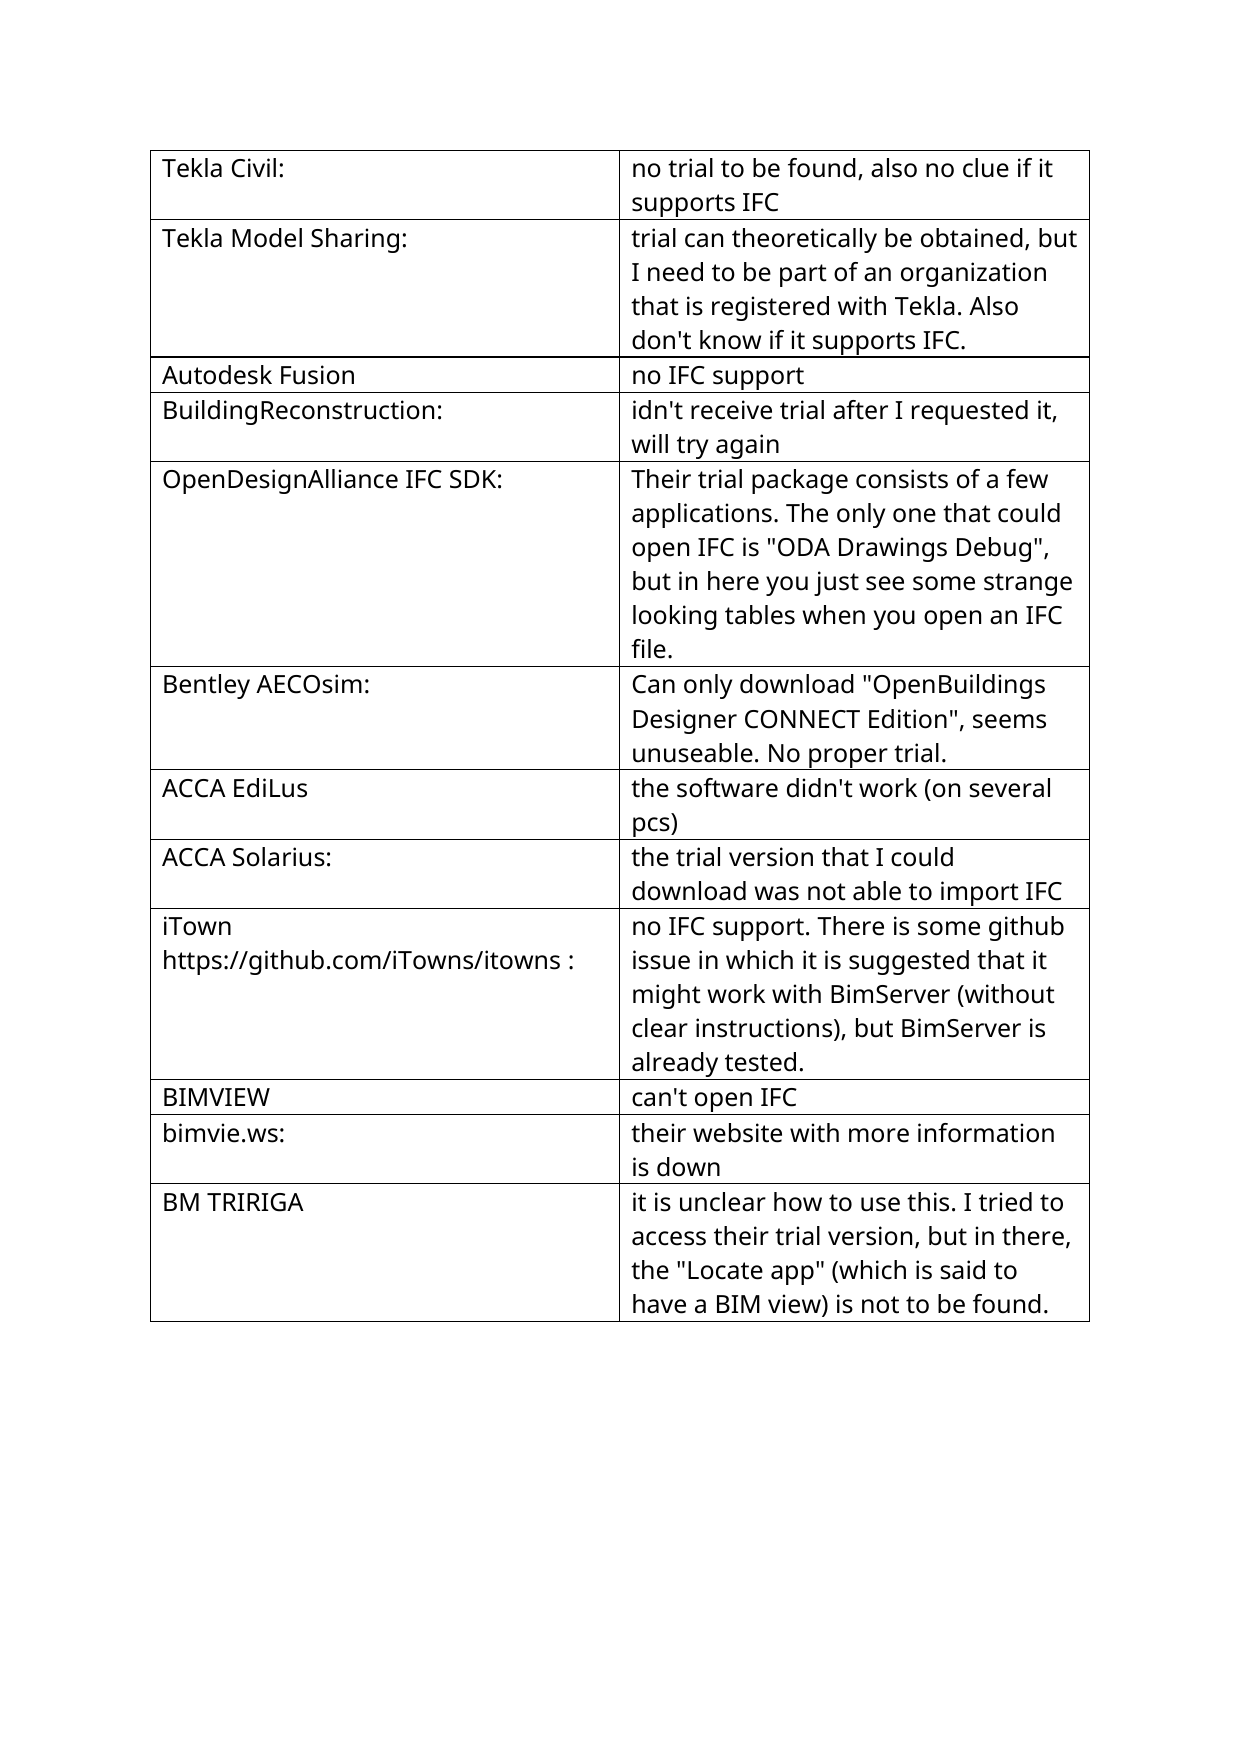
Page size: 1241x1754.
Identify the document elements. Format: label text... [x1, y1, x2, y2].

table_cell it is unclear how to use this. I tried to access their trial version, but in there, the "Locate app" (which is said to have a BIM view) is not to be found. [620, 1184, 1089, 1321]
table_cell BM TRIRIGA [151, 1184, 619, 1321]
table_cell trial can theoretically be obtained, but I need to be part of an organization that is registered with Tekla. Also don't know if it supports IFC. [620, 220, 1089, 356]
table_cell iTown https://github.com/iTowns/itowns : [151, 909, 619, 1079]
table_cell the trial version that I could download was not able to import IFC [620, 840, 1089, 908]
table_cell can't open IFC [620, 1080, 1089, 1114]
table_cell no IFC support [620, 358, 1089, 392]
table_cell Their trial package consists of a few applications. The only one that could open IFC is "ODA Drawings Debug", but in here you just see some strange looking tables when you open an IFC file. [620, 462, 1089, 666]
table_cell their website with more information is down [620, 1115, 1089, 1183]
table_cell Tekla Civil: [151, 151, 619, 219]
table_cell the software didn't work (on several pcs) [620, 770, 1089, 838]
table_cell idn't receive trial after I requested it, will try again [620, 393, 1089, 461]
table_cell Bentley AECOsim: [151, 667, 619, 769]
table_cell ACCA Solarius: [151, 840, 619, 908]
table_cell Can only download "OpenBuildings Designer CONNECT Edition", seems unuseable. No proper trial. [620, 667, 1089, 769]
table_cell Autodesk Fusion [151, 358, 619, 392]
table_cell no trial to be found, also no clue if it supports IFC [620, 151, 1089, 219]
table_cell OpenDesignAlliance IFC SDK: [151, 462, 619, 666]
table_cell ACCA EdiLus [151, 770, 619, 838]
table_cell bimvie.ws: [151, 1115, 619, 1183]
table_cell no IFC support. There is some github issue in which it is suggested that it might work with BimServer (without clear instructions), but BimServer is already tested. [620, 909, 1089, 1079]
table_cell BuildingReconstruction: [151, 393, 619, 461]
table_cell Tekla Model Sharing: [151, 220, 619, 356]
table_cell BIMVIEW [151, 1080, 619, 1114]
